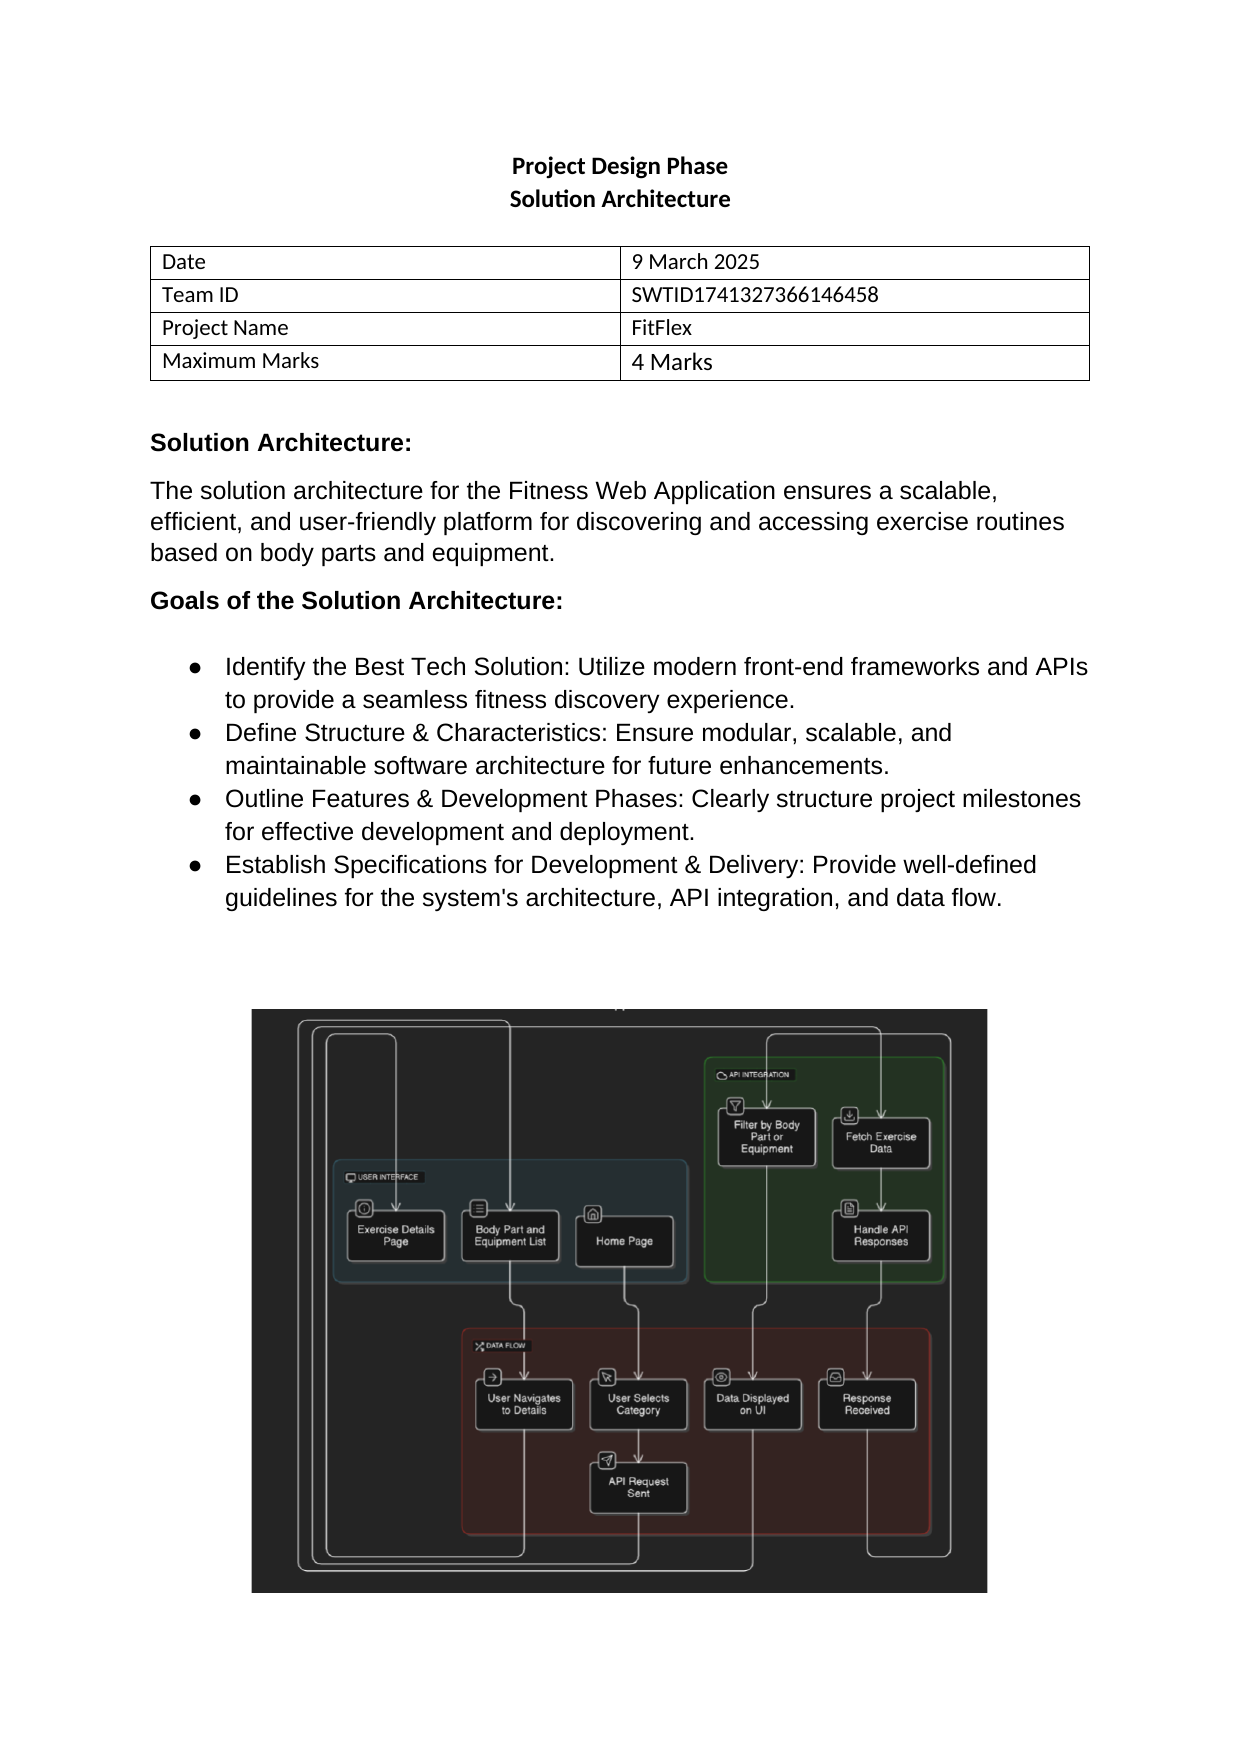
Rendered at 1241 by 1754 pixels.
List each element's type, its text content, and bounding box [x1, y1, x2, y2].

table_header 9 March 2025 [621, 247, 1089, 279]
table_cell Maximum Marks [151, 346, 620, 380]
table_cell FitFlex [621, 313, 1089, 345]
picture [251, 1009, 988, 1593]
list Establish Specifications for Development & Delivery: Provide well-defined guidelines for the system's architecture, API integration, and data flow. [187, 850, 1090, 912]
table_cell SWTID1741327366146458 [621, 280, 1089, 312]
table_cell 4 Marks [621, 346, 1089, 380]
table_header Date [151, 247, 620, 279]
table_cell Project Name [151, 313, 620, 345]
text The solution architecture for the Fitness Web Application ensures a scalable, efficient, and user-friendly platform for discovering and accessing exercise routines based on body parts and equipment. [150, 476, 1090, 567]
text Project Design Phase [150, 150, 1090, 181]
text Solution Architecture [150, 183, 1090, 213]
text Solution Architecture: [150, 428, 1090, 457]
list Define Structure & Characteristics: Ensure modular, scalable, and maintainable software architecture for future enhancements. [187, 718, 1090, 779]
text Goals of the Solution Architecture: [150, 586, 1090, 614]
list Outline Features & Development Phases: Clearly structure project milestones for effective development and deployment. [187, 784, 1090, 846]
list Identify the Best Tech Solution: Utilize modern front-end frameworks and APIs to provide a seamless fitness discovery experience. [187, 652, 1090, 713]
table_cell Team ID [151, 280, 620, 312]
